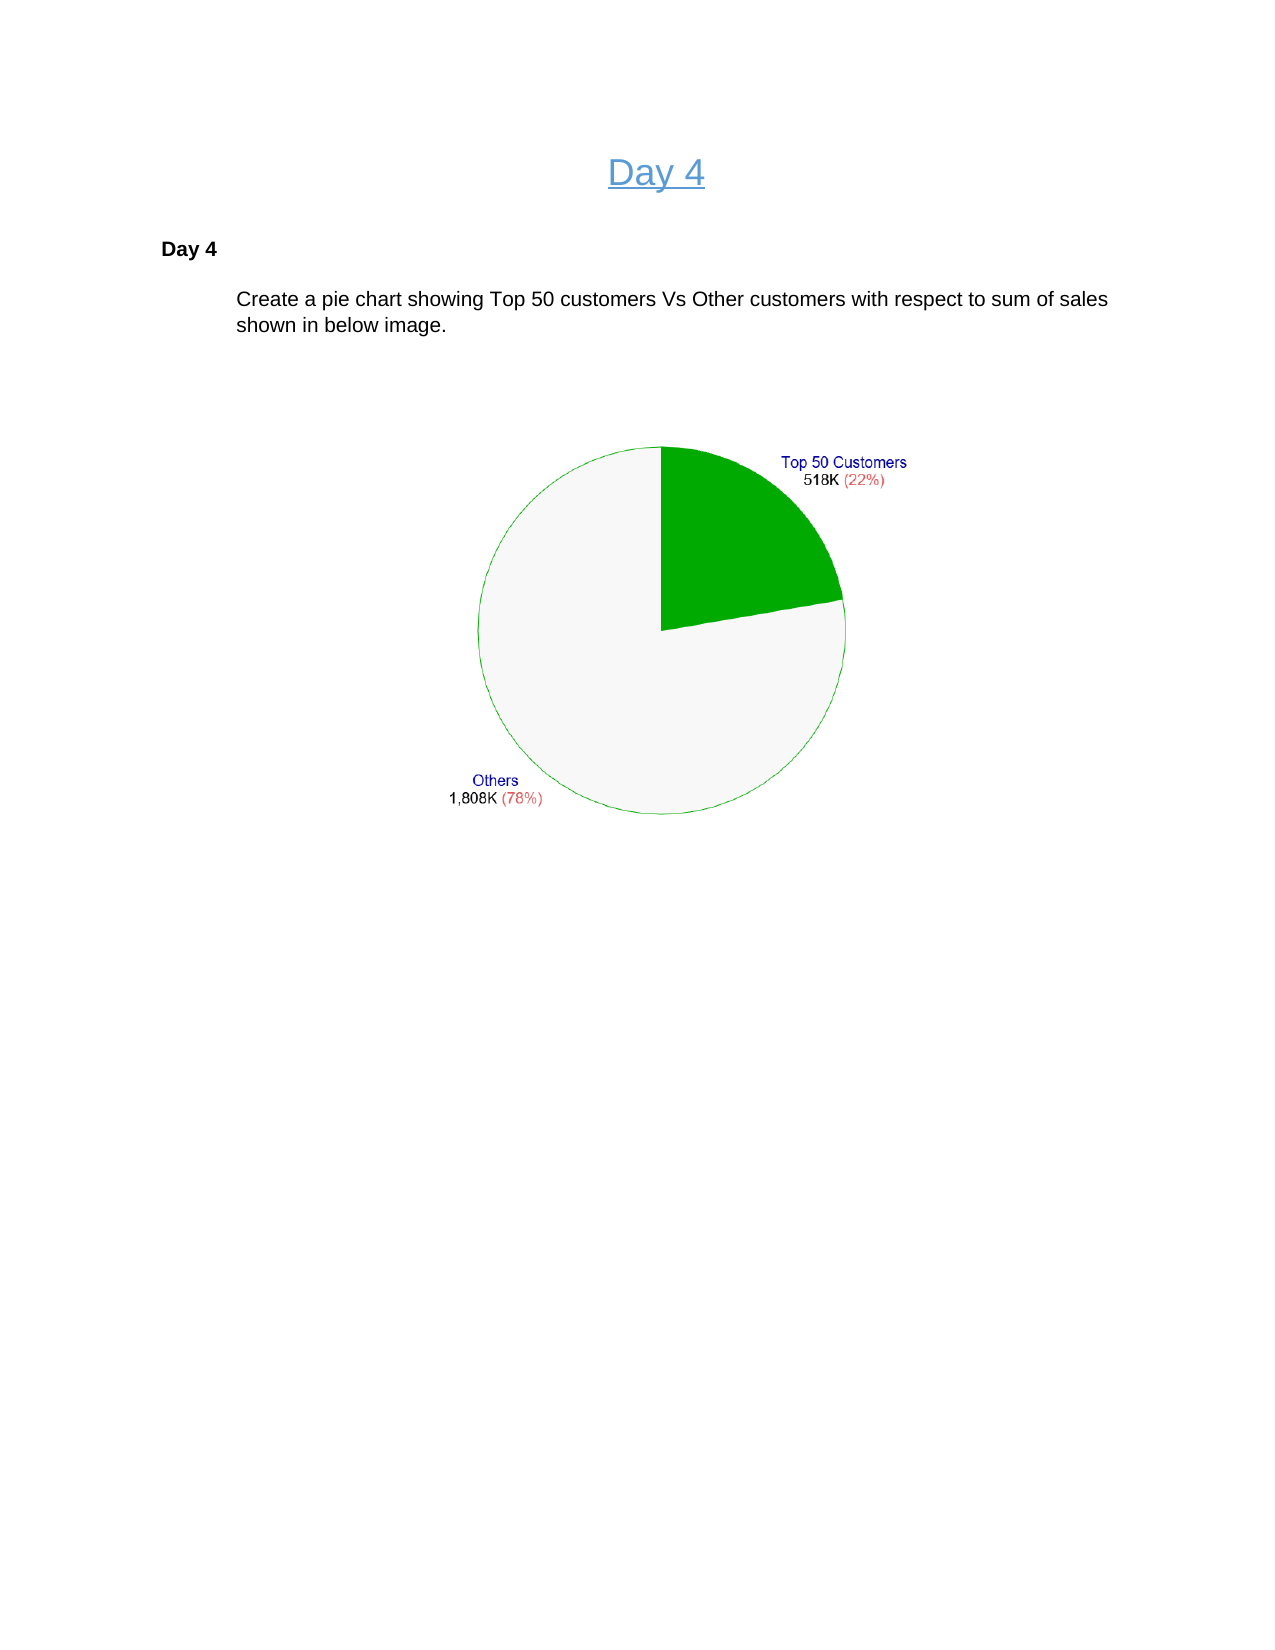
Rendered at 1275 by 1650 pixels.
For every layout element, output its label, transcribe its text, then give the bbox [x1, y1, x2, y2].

text Day 4 [187, 150, 1125, 193]
table_header Day 4 Create a pie chart showing Top 50 customers Vs Other customers with respect to sum of sales shown in below image. [150, 213, 1124, 906]
picture [410, 363, 935, 904]
